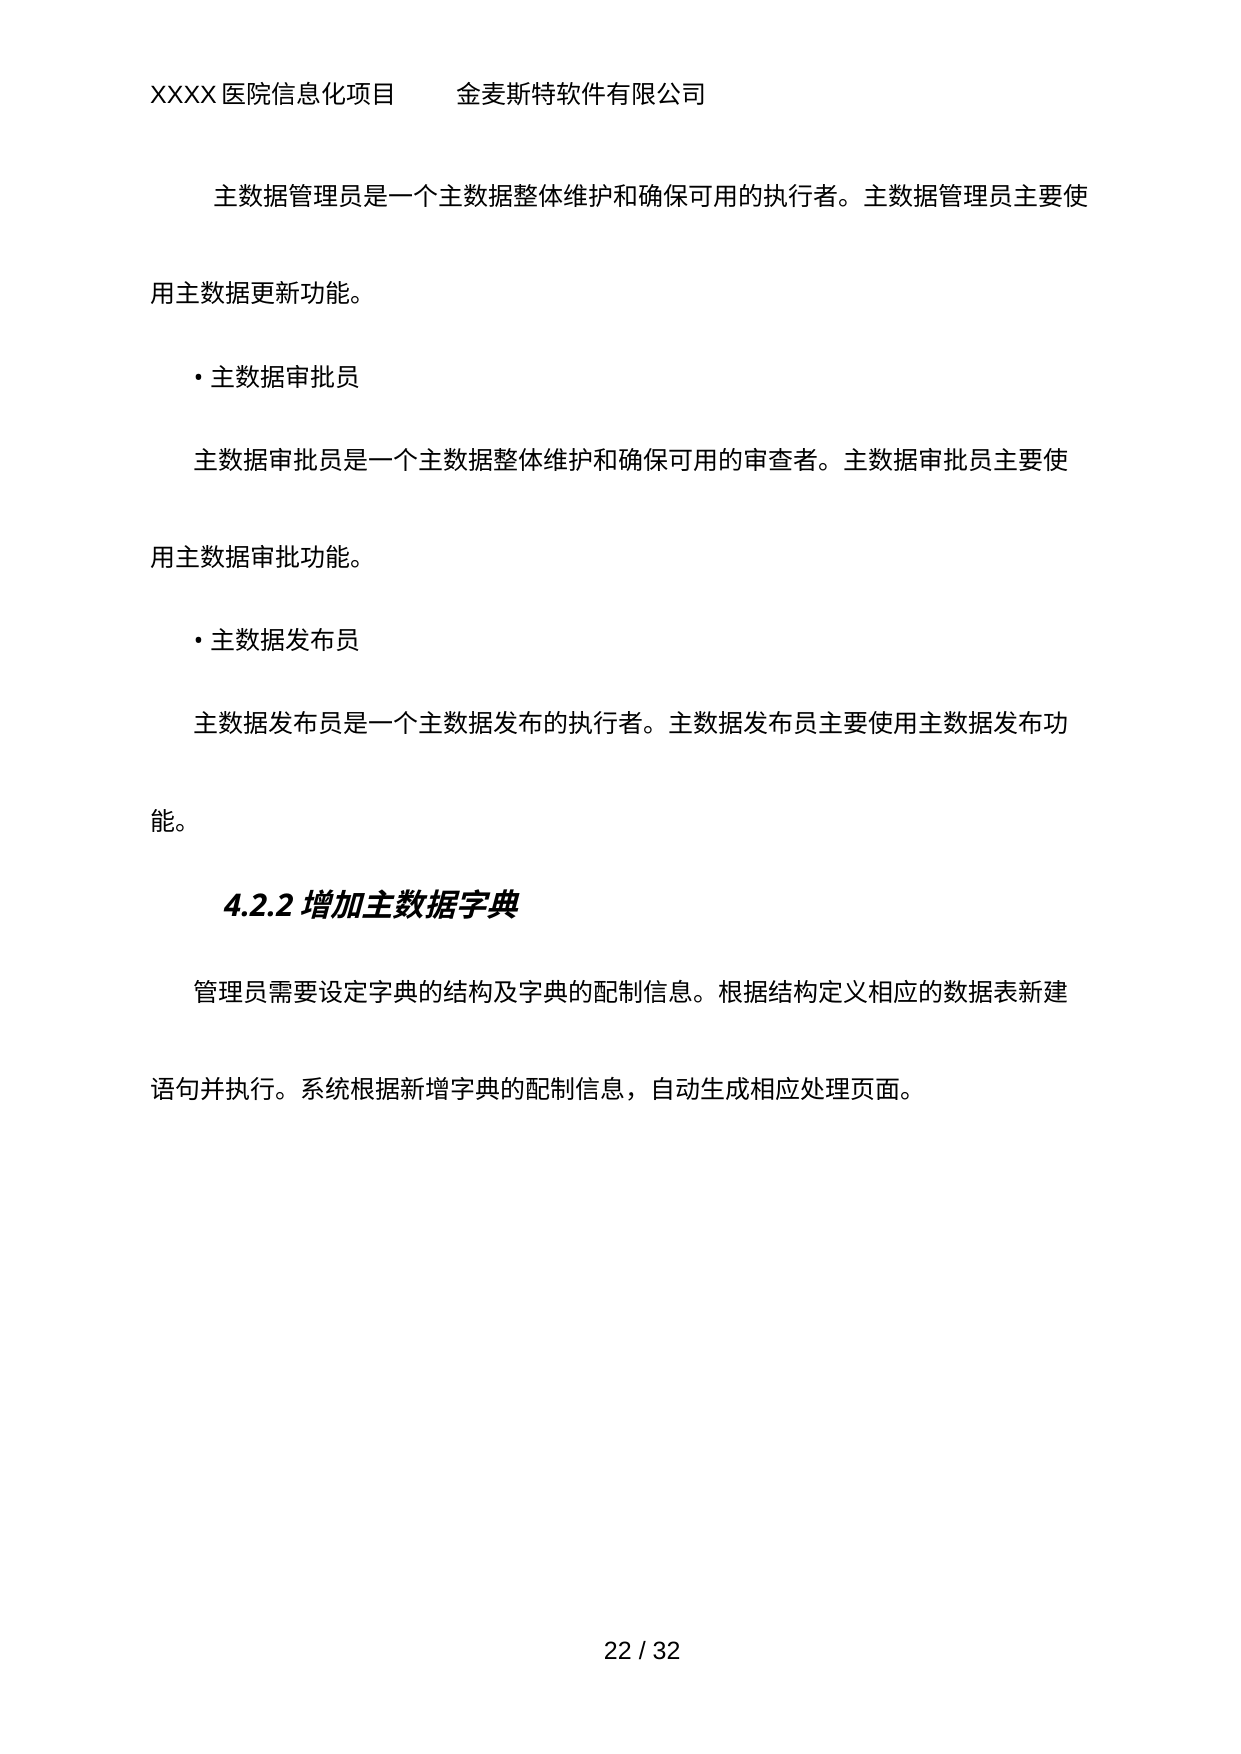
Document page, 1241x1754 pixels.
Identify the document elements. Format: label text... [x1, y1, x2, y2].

text 主数据审批员是一个主数据整体维护和确保可用的审查者。主数据审批员主要使用主数据审批功能。 [150, 426, 1090, 588]
subtitle 增加主数据字典 [224, 870, 1090, 935]
text • 主数据发布员 [150, 606, 1090, 671]
text 主数据发布员是一个主数据发布的执行者。主数据发布员主要使用主数据发布功能。 [150, 689, 1090, 852]
text 主数据管理员是一个主数据整体维护和确保可用的执行者。主数据管理员主要使用主数据更新功能。 [150, 162, 1090, 324]
text • 主数据审批员 [150, 343, 1090, 408]
text 管理员需要设定字典的结构及字典的配制信息。根据结构定义相应的数据表新建语句并执行。系统根据新增字典的配制信息，自动生成相应处理页面。 [150, 958, 1090, 1120]
